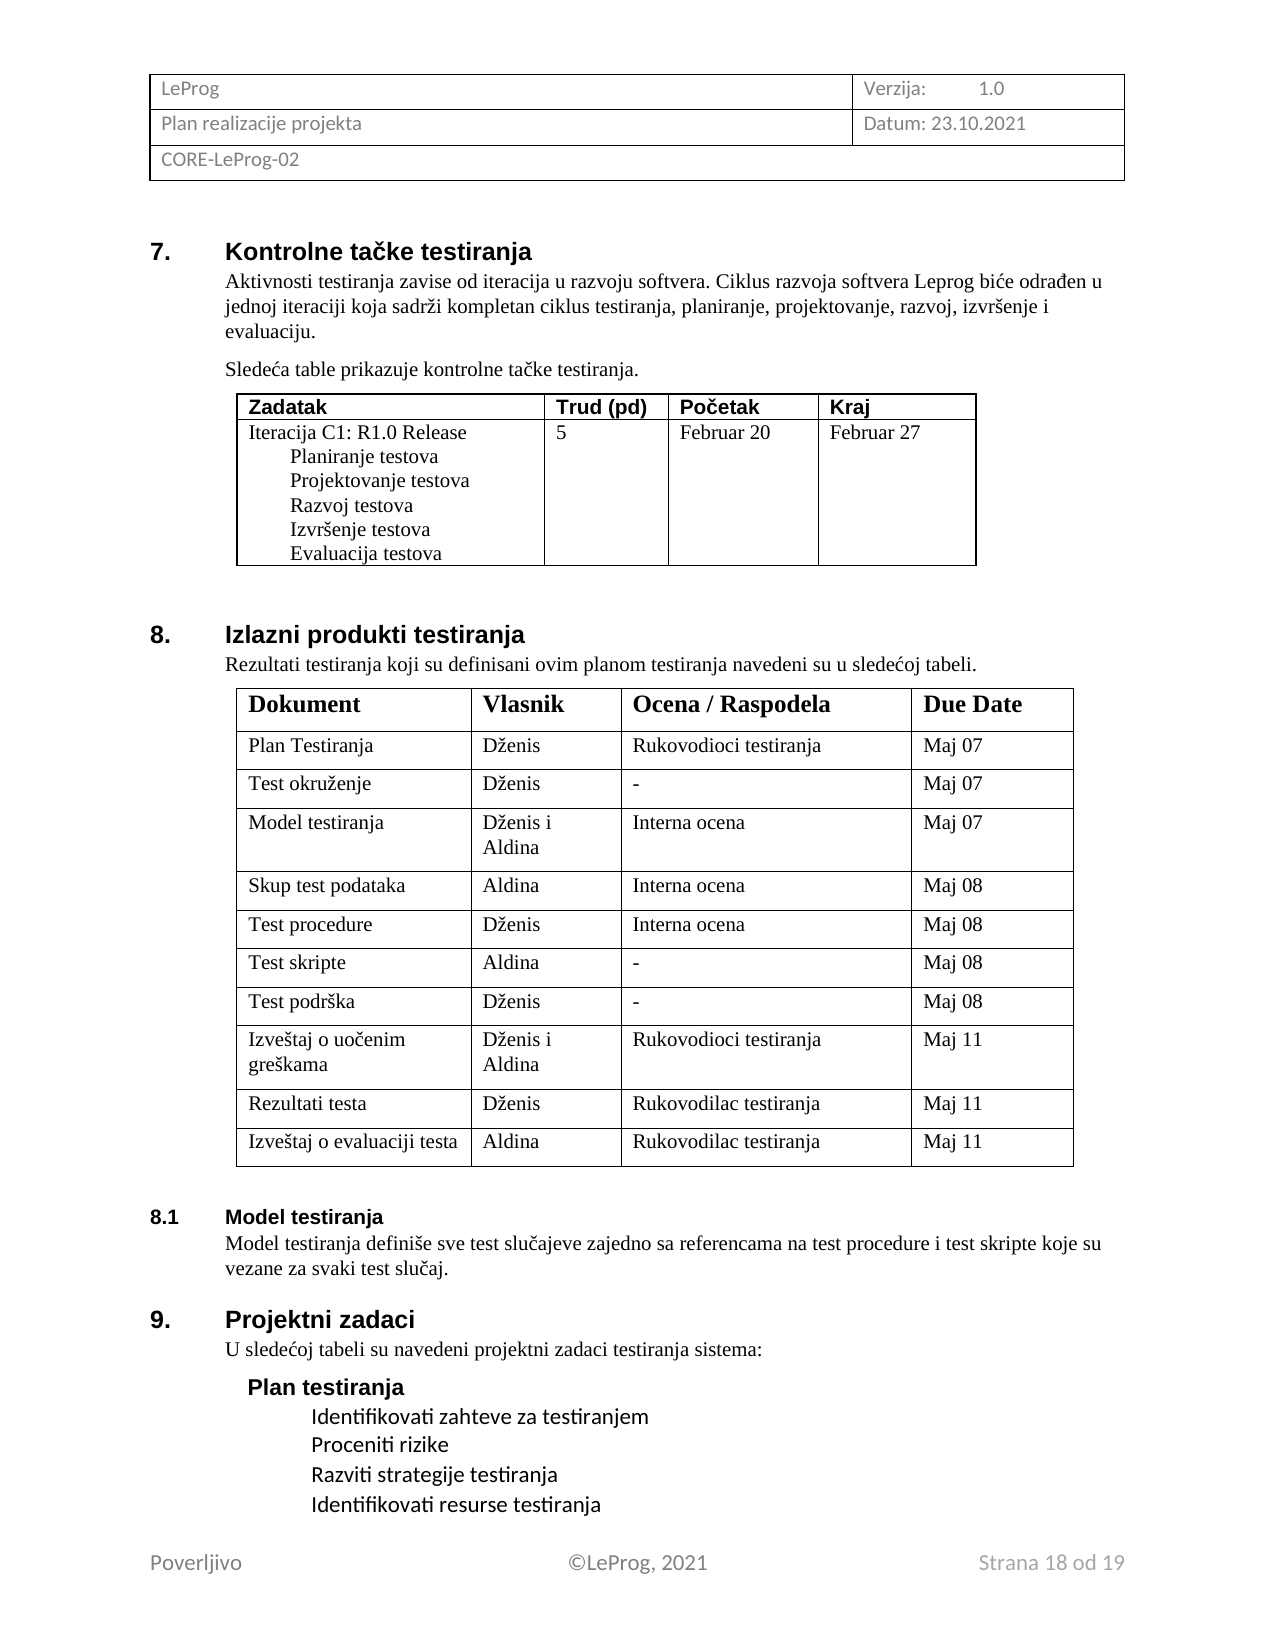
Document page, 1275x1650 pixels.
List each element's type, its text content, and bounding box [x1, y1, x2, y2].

subtitle 8.1 Model testiranja [150, 1204, 1125, 1228]
table_cell Maj 11 [912, 1129, 1073, 1166]
table_cell Rukovodilac testiranja [622, 1129, 911, 1166]
table_header Ocena / Raspodela [622, 689, 911, 731]
table_cell Izveštaj o evaluaciji testa [237, 1129, 471, 1166]
text U sledećoj tabeli su navedeni projektni zadaci testiranja sistema: [225, 1336, 1125, 1361]
table_cell Razviti strategije testiranja [236, 1460, 956, 1491]
table_cell Aldina [472, 872, 621, 910]
table_cell Dženis [472, 732, 621, 769]
table_cell Maj 07 [912, 809, 1073, 871]
table_cell Maj 07 [912, 770, 1073, 808]
text Model testiranja definiše sve test slučajeve zajedno sa referencama na test procedure i test skripte koje su vezane za svaki test slučaj. [225, 1230, 1125, 1280]
table_cell Iteracija C1: R1.0 Release Planiranje testova Projektovanje testova Razvoj testova Izvršenje testova Evaluacija testova [238, 420, 544, 565]
table_cell Dženis i Aldina [472, 809, 621, 871]
table_cell Februar 27 [819, 420, 975, 565]
table_cell Dženis [472, 1090, 621, 1127]
table_cell Test podrška [237, 988, 471, 1025]
table_cell Maj 08 [912, 911, 1073, 948]
table_cell Interna ocena [622, 872, 911, 910]
table_header Trud (pd) [545, 395, 668, 419]
table_cell Rezultati testa [237, 1090, 471, 1127]
table_cell - [622, 988, 911, 1025]
table_cell Maj 07 [912, 732, 1073, 769]
table_cell Model testiranja [237, 809, 471, 871]
subtitle 7. Kontrolne tačke testiranja [150, 237, 1125, 266]
table_cell Rukovodioci testiranja [622, 732, 911, 769]
table_cell Plan Testiranja [237, 732, 471, 769]
table_cell Interna ocena [622, 911, 911, 948]
table_cell Skup test podataka [237, 872, 471, 910]
table_cell Interna ocena [622, 809, 911, 871]
table_cell Dženis i Aldina [472, 1026, 621, 1089]
table_header Vlasnik [472, 689, 621, 731]
table_cell Test okruženje [237, 770, 471, 808]
table_cell Maj 08 [912, 872, 1073, 910]
table_cell Maj 08 [912, 949, 1073, 987]
table_cell Februar 20 [669, 420, 818, 565]
table_cell Aldina [472, 1129, 621, 1166]
table_cell Maj 11 [912, 1090, 1073, 1127]
table_cell Rukovodioci testiranja [622, 1026, 911, 1089]
table_cell Maj 11 [912, 1026, 1073, 1089]
table_cell Dženis [472, 911, 621, 948]
table_header Dokument [237, 689, 471, 731]
subtitle 9. Projektni zadaci [150, 1305, 1125, 1334]
table_cell Rukovodilac testiranja [622, 1090, 911, 1127]
table_cell - [622, 770, 911, 808]
table_header Plan testiranja [236, 1374, 956, 1402]
table_cell Dženis [472, 988, 621, 1025]
table_cell Dženis [472, 770, 621, 808]
table_cell Identifikovati zahteve za testiranjem [236, 1402, 956, 1430]
text Rezultati testiranja koji su definisani ovim planom testiranja navedeni su u sledećoj tabeli. [225, 651, 1125, 676]
table_cell - [622, 949, 911, 987]
table_cell 5 [545, 420, 668, 565]
table_cell Proceniti rizike [236, 1430, 956, 1460]
table_cell Test skripte [237, 949, 471, 987]
table_header Kraj [819, 395, 975, 419]
table_header Due Date [912, 689, 1073, 731]
table_cell Aldina [472, 949, 621, 987]
table_cell Maj 08 [912, 988, 1073, 1025]
text Aktivnosti testiranja zavise od iteracija u razvoju softvera. Ciklus razvoja softvera Leprog biće odrađen u jednoj iteraciji koja sadrži kompletan ciklus testiranja, planiranje, projektovanje, razvoj, izvršenje i evaluaciju. [225, 268, 1125, 343]
table_cell Test procedure [237, 911, 471, 948]
table_cell Identifikovati resurse testiranja [236, 1491, 956, 1521]
table_header Početak [669, 395, 818, 419]
table_cell Izveštaj o uočenim greškama [237, 1026, 471, 1089]
table_header Zadatak [238, 395, 544, 419]
subtitle 8. Izlazni produkti testiranja [150, 620, 1125, 648]
text Sledeća table prikazuje kontrolne tačke testiranja. [225, 356, 1125, 381]
